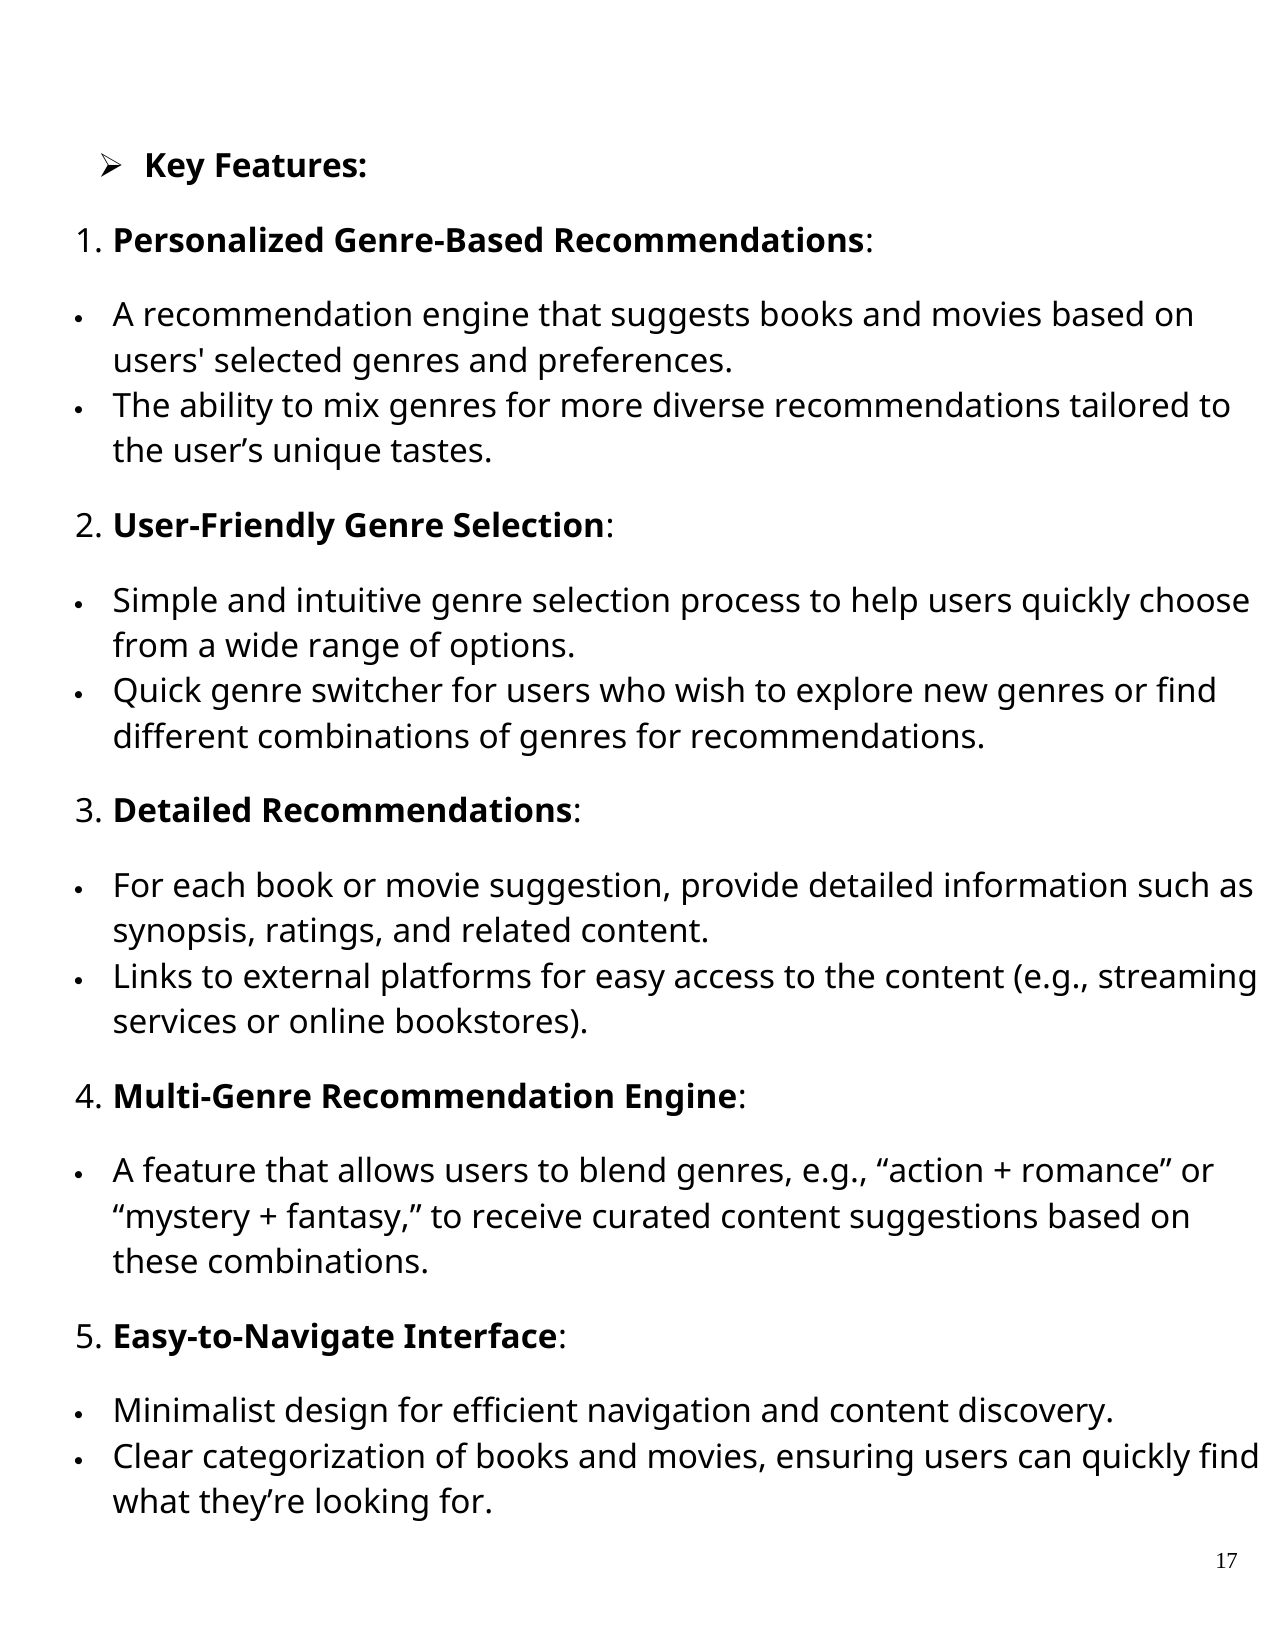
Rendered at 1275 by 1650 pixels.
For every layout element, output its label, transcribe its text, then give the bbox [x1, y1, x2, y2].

subtitle Key Features: [98, 142, 1275, 187]
list Multi-Genre Recommendation Engine: [75, 1073, 1275, 1118]
list Personalized Genre-Based Recommendations: [75, 216, 1275, 262]
list Easy-to-Navigate Interface: [75, 1313, 1275, 1358]
list Quick genre switcher for users who wish to explore new genres or find different combinations of genres for recommendations. [75, 667, 1275, 758]
list Links to external platforms for easy access to the content (e.g., streaming services or online bookstores). [75, 953, 1275, 1043]
list A recommendation engine that suggests books and movies based on users' selected genres and preferences. [75, 291, 1275, 382]
list Clear categorization of books and movies, ensuring users can quickly find what they’re looking for. [75, 1433, 1275, 1523]
list Detailed Recommendations: [75, 787, 1275, 833]
list User-Friendly Genre Selection: [75, 502, 1275, 547]
list For each book or movie suggestion, provide detailed information such as synopsis, ratings, and related content. [75, 862, 1275, 953]
list A feature that allows users to blend genres, e.g., “action + romance” or “mystery + fantasy,” to receive curated content suggestions based on these combinations. [75, 1147, 1275, 1283]
list Simple and intuitive genre selection process to help users quickly choose from a wide range of options. [75, 576, 1275, 667]
list Minimalist design for efficient navigation and content discovery. [75, 1387, 1275, 1433]
list The ability to mix genres for more diverse recommendations tailored to the user’s unique tastes. [75, 382, 1275, 473]
